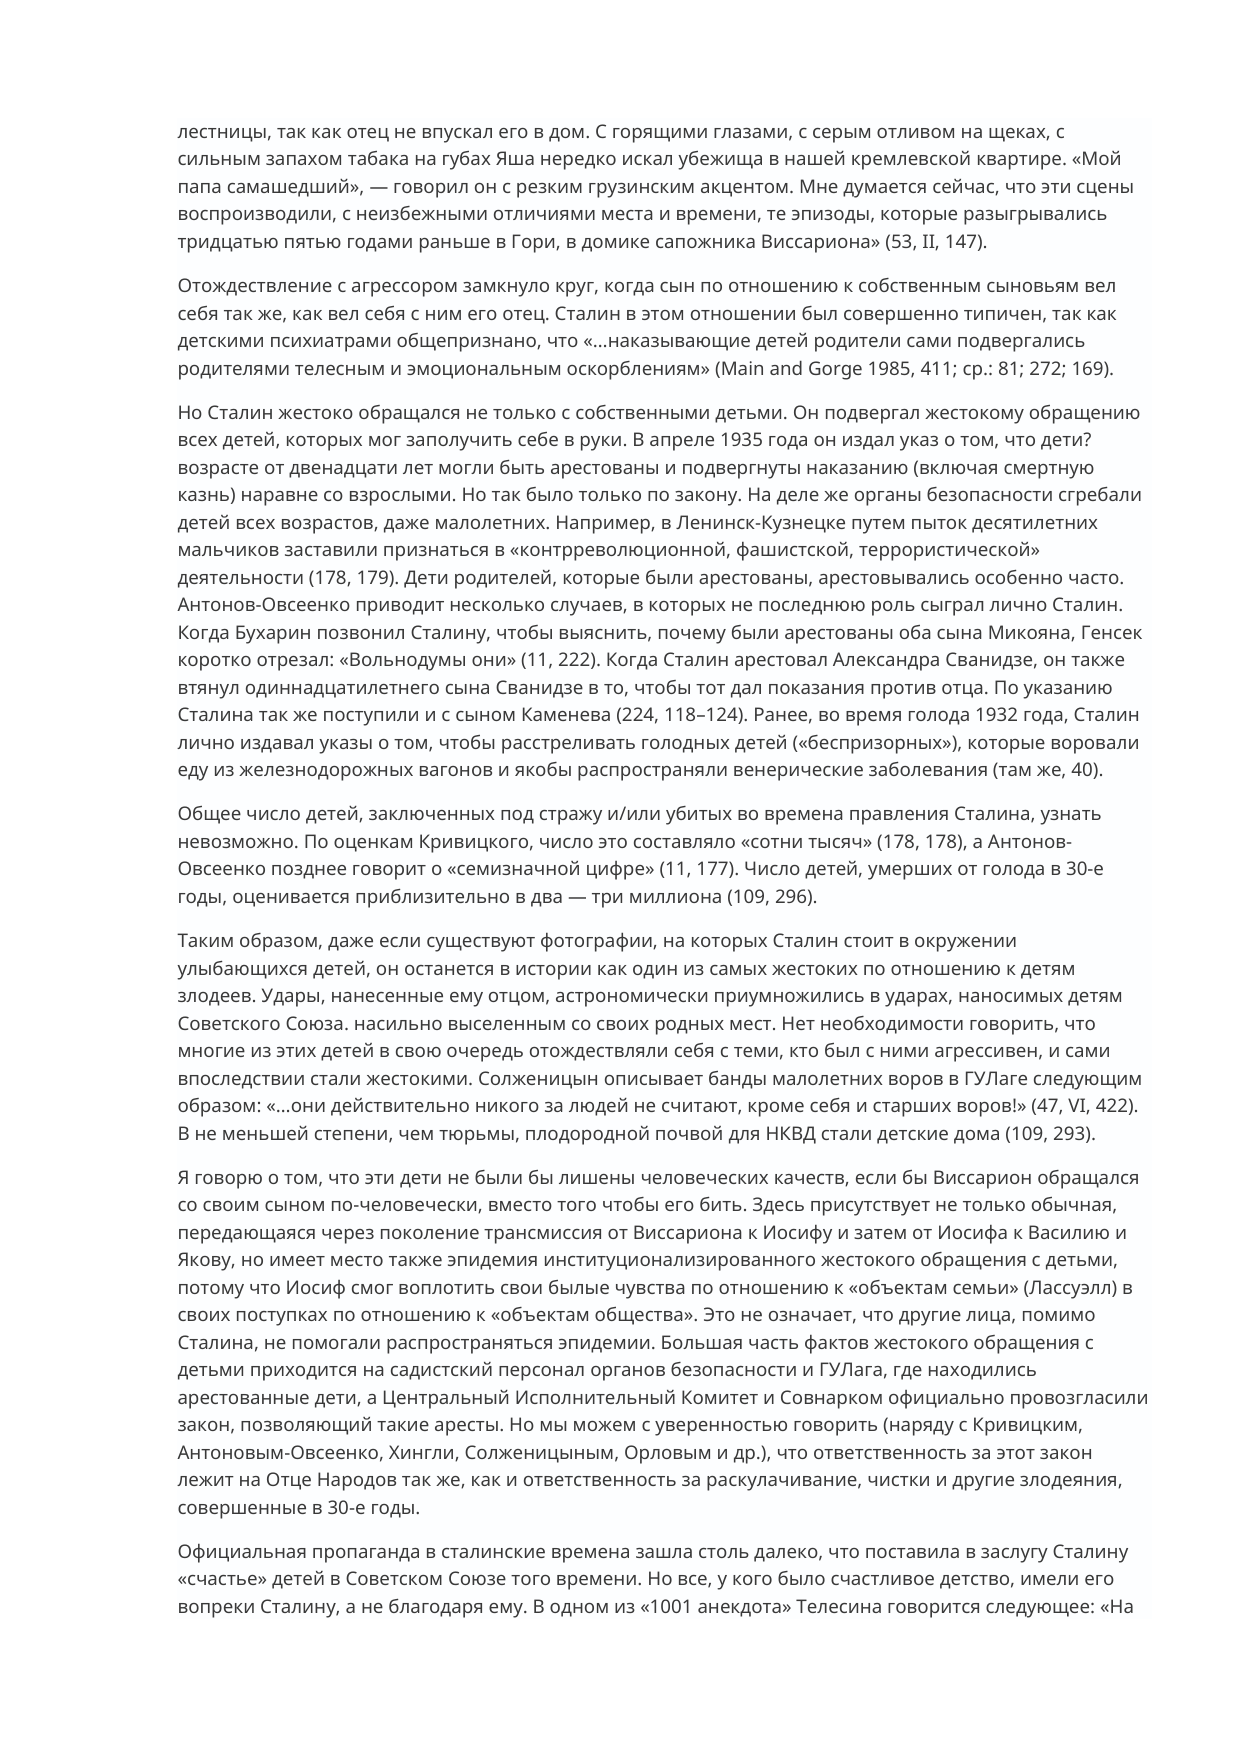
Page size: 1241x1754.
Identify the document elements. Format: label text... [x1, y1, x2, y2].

text Но Сталин жестоко обращался не только с собственными детьми. Он подвергал жестокому обращению всех детей, которых мог заполучить себе в руки. В апреле 1935 года он издал указ о том, что дети? возрасте от двенадцати лет могли быть арестованы и подвергнуты наказанию (включая смертную казнь) наравне со взрослыми. Но так было только по закону. На деле же органы безопасности сгребали детей всех возрастов, даже малолетних. Например, в Ленинск-Кузнецке путем пыток десятилетних мальчиков заставили признаться в «контрреволюционной, фашистской, террористической» деятельности (178, 179). Дети родителей, которые были арестованы, арестовывались особенно часто. Антонов-Овсеенко приводит несколько случаев, в которых не последнюю роль сыграл лично Сталин. Когда Бухарин позвонил Сталину, чтобы выяснить, почему были арестованы оба сына Микояна, Генсек коротко отрезал: «Вольнодумы они» (11, 222). Когда Сталин арестовал Александра Сванидзе, он также втянул одиннадцатилетнего сына Сванидзе в то, чтобы тот дал показания против отца. По указанию Сталина так же поступили и с сыном Каменева (224, 118–124). Ранее, во время голода 1932 года, Сталин лично издавал указы о том, чтобы расстреливать голодных детей («беспризорных»), которые воровали еду из железнодорожных вагонов и якобы распространяли венерические заболевания (там же, 40). [177, 399, 1152, 782]
text Я говорю о том, что эти дети не были бы лишены человеческих качеств, если бы Виссарион обращался со своим сыном по-человечески, вместо того чтобы его бить. Здесь присутствует не только обычная, передающаяся через поколение трансмиссия от Виссариона к Иосифу и затем от Иосифа к Василию и Якову, но имеет место также эпидемия институционализированного жестокого обращения с детьми, потому что Иосиф смог воплотить свои былые чувства по отношению к «объектам семьи» (Лассуэлл) в своих поступках по отношению к «объектам общества». Это не означает, что другие лица, помимо Сталина, не помогали распространяться эпидемии. Большая часть фактов жестокого обращения с детьми приходится на садистский персонал органов безопасности и ГУЛага, где находились арестованные дети, а Центральный Исполнительный Комитет и Совнарком официально провозгласили закон, позволяющий такие аресты. Но мы можем с уверенностью говорить (наряду с Кривицким, Антоновым-Овсеенко, Хингли, Солженицыным, Орловым и др.), что ответственность за этот закон лежит на Отце Народов так же, как и ответственность за раскулачивание, чистки и другие злодеяния, совершенные в 30-е годы. [177, 1164, 1152, 1519]
text Отождествление с агрессором замкнуло круг, когда сын по отношению к собственным сыновьям вел себя так же, как вел себя с ним его отец. Сталин в этом отношении был совершенно типичен, так как детскими психиатрами общепризнано, что «…наказывающие детей родители сами подвергались родителями телесным и эмоциональным оскорблениям» (Main and Gorge 1985, 411; ср.: 81; 272; 169). [177, 272, 1152, 380]
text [177, 1538, 1152, 1619]
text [177, 118, 1152, 254]
text Таким образом, даже если существуют фотографии, на которых Сталин стоит в окружении улыбающихся детей, он останется в истории как один из самых жестоких по отношению к детям злодеев. Удары, нанесенные ему отцом, астрономически приумножились в ударах, наносимых детям Советского Союза. насильно выселенным со своих родных мест. Нет необходимости говорить, что многие из этих детей в свою очередь отождествляли себя с теми, кто был с ними агрессивен, и сами впоследствии стали жестокими. Солженицын описывает банды малолетних воров в ГУЛаге следующим образом: «…они действительно никого за людей не считают, кроме себя и старших воров!» (47, VI, 422). В не меньшей степени, чем тюрьмы, плодородной почвой для НКВД стали детские дома (109, 293). [177, 927, 1152, 1145]
text Общее число детей, заключенных под стражу и/или убитых во времена правления Сталина, узнать невозможно. По оценкам Кривицкого, число это составляло «сотни тысяч» (178, 178), а Антонов-Овсеенко позднее говорит о «семизначной цифре» (11, 177). Число детей, умерших от голода в 30-е годы, оценивается приблизительно в два — три миллиона (109, 296). [177, 801, 1152, 909]
